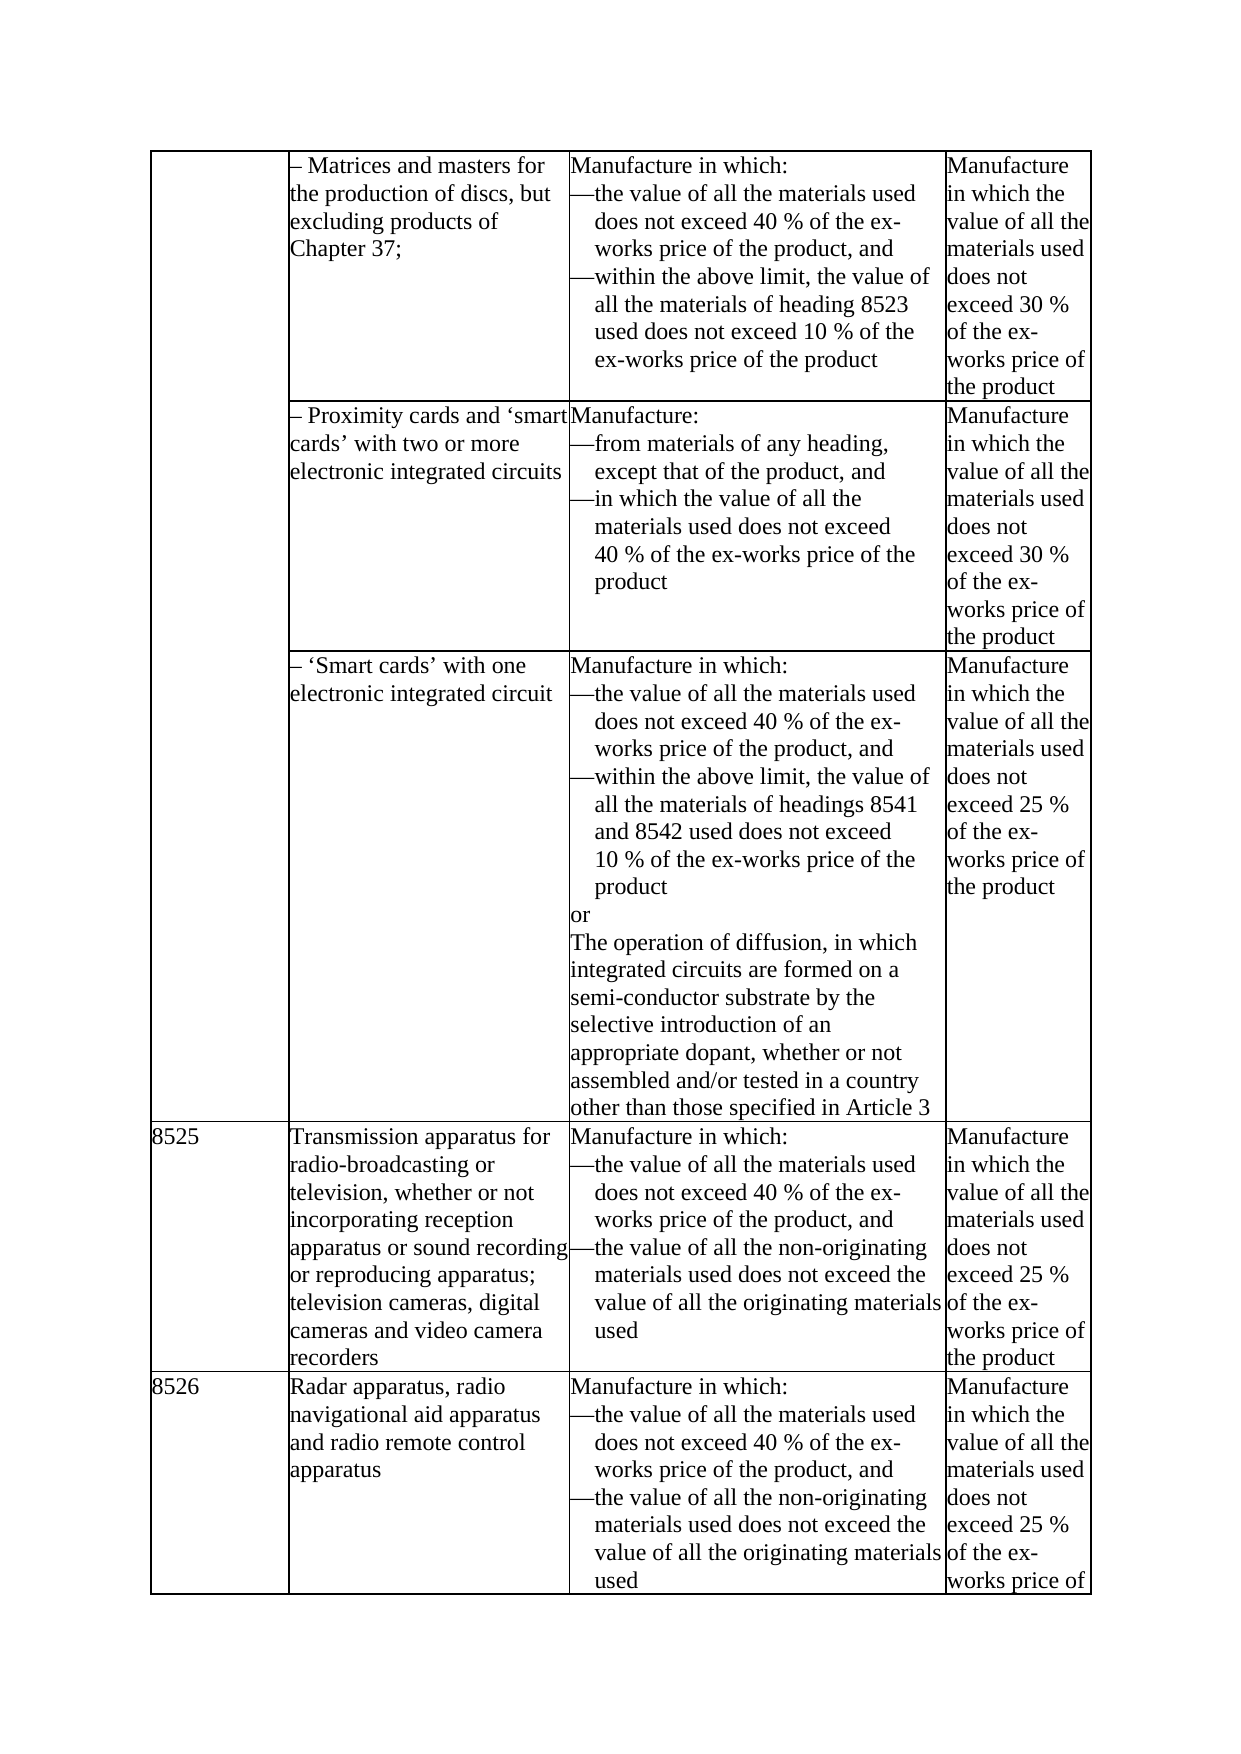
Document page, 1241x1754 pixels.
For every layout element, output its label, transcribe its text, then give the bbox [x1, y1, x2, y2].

table_cell Manufacture in which the value of all the materials used does not exceed 25 % of the ex-works price of the product [947, 652, 1090, 1121]
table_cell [947, 152, 1090, 400]
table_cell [570, 152, 945, 400]
table_cell – Proximity cards and ‘smart cards’ with two or more electronic integrated circuits [290, 402, 569, 650]
table_cell 8525 [152, 1122, 288, 1371]
table_cell 8526 [152, 1372, 288, 1593]
table_cell Manufacture in which: or The operation of diffusion, in which integrated circuits are formed on a semi-conductor substrate by the selective introduction of an appropriate dopant, whether or not assembled and/or tested in a country other than those specified in Article 3 [570, 652, 945, 1121]
table_cell Transmission apparatus for radio-broadcasting or television, whether or not incorporating reception apparatus or sound recording or reproducing apparatus; television cameras, digital cameras and video camera recorders [290, 1122, 569, 1371]
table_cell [947, 1372, 1090, 1593]
table_cell – ‘Smart cards’ with one electronic integrated circuit [290, 652, 569, 1121]
table_cell Manufacture in which: [570, 1122, 945, 1371]
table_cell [290, 1372, 569, 1593]
table_cell Manufacture: [570, 402, 945, 650]
table_cell – Matrices and masters for the production of discs, but excluding products of Chapter 37; [290, 152, 569, 400]
table_cell Manufacture in which the value of all the materials used does not exceed 30 % of the ex-works price of the product [947, 402, 1090, 650]
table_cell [570, 1372, 945, 1593]
table_cell Manufacture in which the value of all the materials used does not exceed 25 % of the ex-works price of the product [947, 1122, 1090, 1371]
